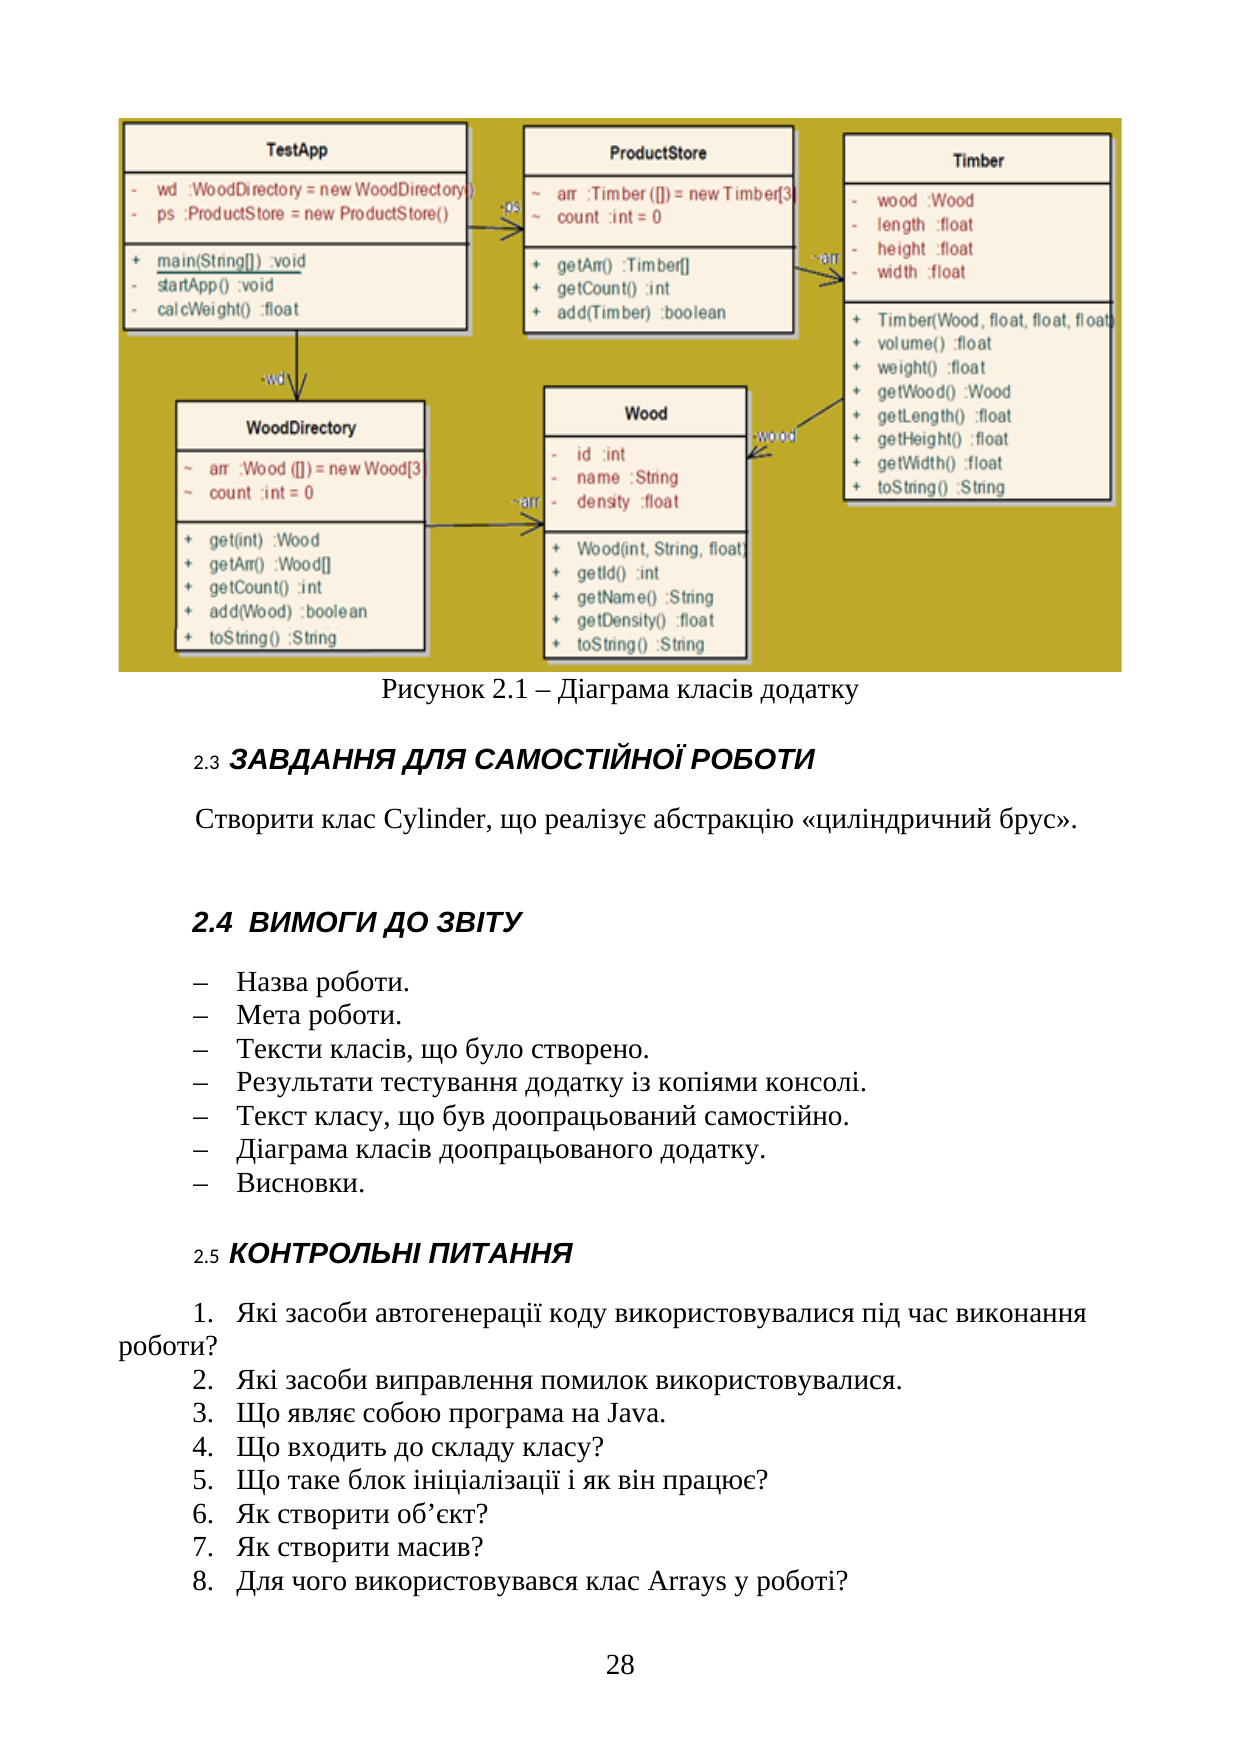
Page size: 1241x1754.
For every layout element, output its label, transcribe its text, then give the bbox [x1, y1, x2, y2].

text Вимоги до звіту [192, 905, 1122, 939]
text Завдання для самостійної роботи [193, 742, 1122, 776]
list Які засоби виправлення помилок використовувалися. [118, 1362, 1122, 1395]
text Тексти класів, що було створено. [118, 1031, 1122, 1064]
text Результати тестування додатку із копіями консолі. [118, 1064, 1122, 1098]
text Рисунок 2.1 – Діаграма класів додатку [118, 672, 1122, 705]
text Висновки. [118, 1165, 1122, 1199]
list Які засоби автогенерації коду використовувалися під час виконання роботи? [118, 1295, 1122, 1362]
picture [118, 118, 1122, 672]
text Текст класу, що був доопрацьований самостійно. [118, 1098, 1122, 1132]
list Що являє собою програма на Java. [118, 1395, 1122, 1429]
text Діаграма класів доопрацьованого додатку. [118, 1132, 1122, 1165]
text Назва роботи. [118, 964, 1122, 997]
list Як створити масив? [118, 1529, 1122, 1563]
list Для чого використовувався клас Arrays у роботі? [118, 1563, 1122, 1597]
text Контрольні питання [193, 1236, 1122, 1270]
text Створити клас Cylinder, що реалізує абстракцію «циліндричний брус». [118, 801, 1122, 834]
text Мета роботи. [118, 997, 1122, 1031]
list Що таке блок ініціалізації і як він працює? [118, 1462, 1122, 1496]
list Що входить до складу класу? [118, 1429, 1122, 1462]
list Як створити об’єкт? [118, 1496, 1122, 1529]
